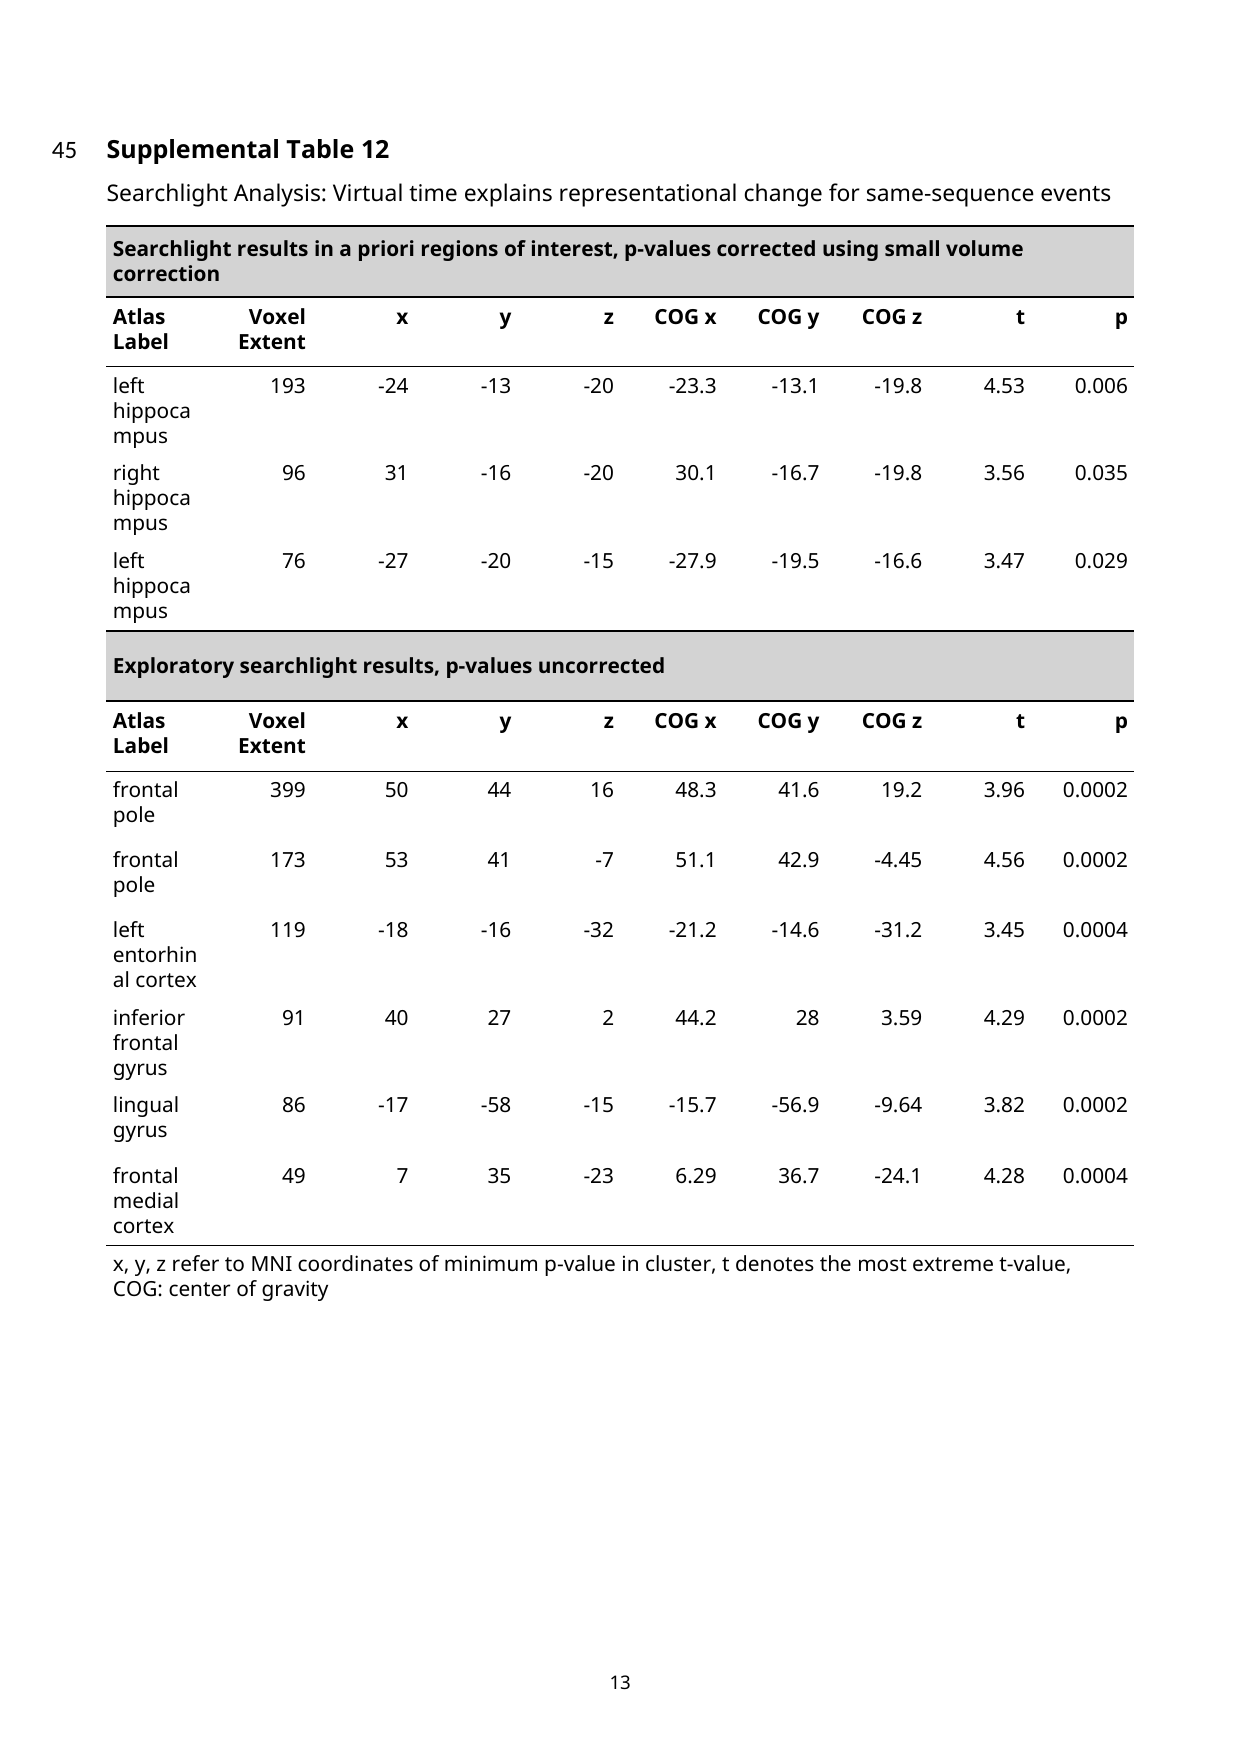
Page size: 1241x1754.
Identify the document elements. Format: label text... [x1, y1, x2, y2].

table_cell left hippocampus [106, 367, 209, 454]
table_cell 3.47 [928, 542, 1031, 629]
table_cell -58 [415, 1087, 517, 1157]
table_cell 76 [209, 542, 312, 629]
table_cell t [928, 298, 1031, 366]
table_cell 0.0004 [1031, 1157, 1134, 1244]
table_cell -32 [517, 912, 620, 999]
table_cell -31.2 [826, 912, 928, 999]
table_cell 30.1 [620, 455, 723, 542]
table_cell frontal medial cortex [106, 1157, 209, 1244]
table_cell -16 [415, 912, 517, 999]
table_cell Exploratory searchlight results, p-values uncorrected [106, 632, 1134, 700]
table_cell p [1031, 702, 1134, 771]
table_cell -23 [517, 1157, 620, 1244]
table_header Searchlight results in a priori regions of interest, p-values corrected using small volume correction [106, 227, 1134, 296]
table_cell -19.8 [826, 455, 928, 542]
table_cell -24 [312, 367, 414, 454]
table_cell 173 [209, 841, 312, 912]
table_cell COG x [620, 298, 723, 366]
table_cell 16 [517, 772, 620, 841]
table_cell frontal pole [106, 841, 209, 912]
table_cell 86 [209, 1087, 312, 1157]
table_cell -56.9 [723, 1087, 826, 1157]
table_cell COG x [620, 702, 723, 771]
table_cell Voxel Extent [209, 298, 312, 366]
table_cell 3.56 [928, 455, 1031, 542]
table_cell 44 [415, 772, 517, 841]
table_cell 0.0004 [1031, 912, 1134, 999]
table_cell 3.96 [928, 772, 1031, 841]
table_cell 91 [209, 999, 312, 1087]
table_cell 3.59 [826, 999, 928, 1087]
table_cell 48.3 [620, 772, 723, 841]
table_cell 193 [209, 367, 312, 454]
table_cell p [1031, 298, 1134, 366]
table_cell Voxel Extent [209, 702, 312, 771]
table_cell 4.56 [928, 841, 1031, 912]
table_cell 36.7 [723, 1157, 826, 1244]
table_cell 0.006 [1031, 367, 1134, 454]
table_cell -15.7 [620, 1087, 723, 1157]
table_cell lingual gyrus [106, 1087, 209, 1157]
table_cell COG y [723, 298, 826, 366]
table_cell COG z [826, 702, 928, 771]
table_cell 3.45 [928, 912, 1031, 999]
table_cell -18 [312, 912, 414, 999]
table_cell -15 [517, 542, 620, 629]
table_cell 50 [312, 772, 414, 841]
table_cell 51.1 [620, 841, 723, 912]
table_cell COG y [723, 702, 826, 771]
table_cell 2 [517, 999, 620, 1087]
table_cell t [928, 702, 1031, 771]
table_cell 7 [312, 1157, 414, 1244]
text Searchlight Analysis: Virtual time explains representational change for same-sequence events [106, 177, 1134, 208]
table_cell -4.45 [826, 841, 928, 912]
table_cell 6.29 [620, 1157, 723, 1244]
table_cell -16.7 [723, 455, 826, 542]
table_cell -16 [415, 455, 517, 542]
table_cell 41.6 [723, 772, 826, 841]
table_cell -17 [312, 1087, 414, 1157]
table_cell -27 [312, 542, 414, 629]
table_cell 0.029 [1031, 542, 1134, 629]
table_cell -13 [415, 367, 517, 454]
table_cell x [312, 702, 414, 771]
table_cell left entorhinal cortex [106, 912, 209, 999]
table_cell 27 [415, 999, 517, 1087]
table_cell frontal pole [106, 772, 209, 841]
table_cell 28 [723, 999, 826, 1087]
table_cell Atlas Label [106, 298, 209, 366]
table_cell 31 [312, 455, 414, 542]
table_cell right hippocampus [106, 455, 209, 542]
table_cell 40 [312, 999, 414, 1087]
table_cell z [517, 298, 620, 366]
table_cell -19.8 [826, 367, 928, 454]
table_cell 4.29 [928, 999, 1031, 1087]
table_cell -20 [517, 455, 620, 542]
table_cell 53 [312, 841, 414, 912]
table_cell -15 [517, 1087, 620, 1157]
table_cell -24.1 [826, 1157, 928, 1244]
table_cell 96 [209, 455, 312, 542]
table_cell 42.9 [723, 841, 826, 912]
table_cell 0.0002 [1031, 1087, 1134, 1157]
table_cell -21.2 [620, 912, 723, 999]
table_cell -14.6 [723, 912, 826, 999]
table_cell 0.0002 [1031, 772, 1134, 841]
table_cell Atlas Label [106, 702, 209, 771]
table_cell -9.64 [826, 1087, 928, 1157]
table_cell 399 [209, 772, 312, 841]
table_cell 19.2 [826, 772, 928, 841]
table_cell -16.6 [826, 542, 928, 629]
table_cell -20 [415, 542, 517, 629]
table_cell -19.5 [723, 542, 826, 629]
table_cell -27.9 [620, 542, 723, 629]
table_cell 4.53 [928, 367, 1031, 454]
table_cell 49 [209, 1157, 312, 1244]
table_cell y [415, 702, 517, 771]
table_cell -13.1 [723, 367, 826, 454]
table_cell 41 [415, 841, 517, 912]
table_cell 0.035 [1031, 455, 1134, 542]
subtitle Supplemental Table [106, 131, 1134, 165]
table_cell 3.82 [928, 1087, 1031, 1157]
table_cell x, y, z refer to MNI coordinates of minimum p-value in cluster, t denotes the most extreme t-value, COG: center of gravity [106, 1246, 1134, 1315]
table_cell 4.28 [928, 1157, 1031, 1244]
table_cell 44.2 [620, 999, 723, 1087]
table_cell -20 [517, 367, 620, 454]
table_cell inferior frontal gyrus [106, 999, 209, 1087]
table_cell COG z [826, 298, 928, 366]
table_cell z [517, 702, 620, 771]
table_cell 35 [415, 1157, 517, 1244]
table_cell y [415, 298, 517, 366]
table_cell 0.0002 [1031, 999, 1134, 1087]
table_cell x [312, 298, 414, 366]
table_cell 0.0002 [1031, 841, 1134, 912]
table_cell left hippocampus [106, 542, 209, 629]
table_cell 119 [209, 912, 312, 999]
table_cell -23.3 [620, 367, 723, 454]
table_cell -7 [517, 841, 620, 912]
